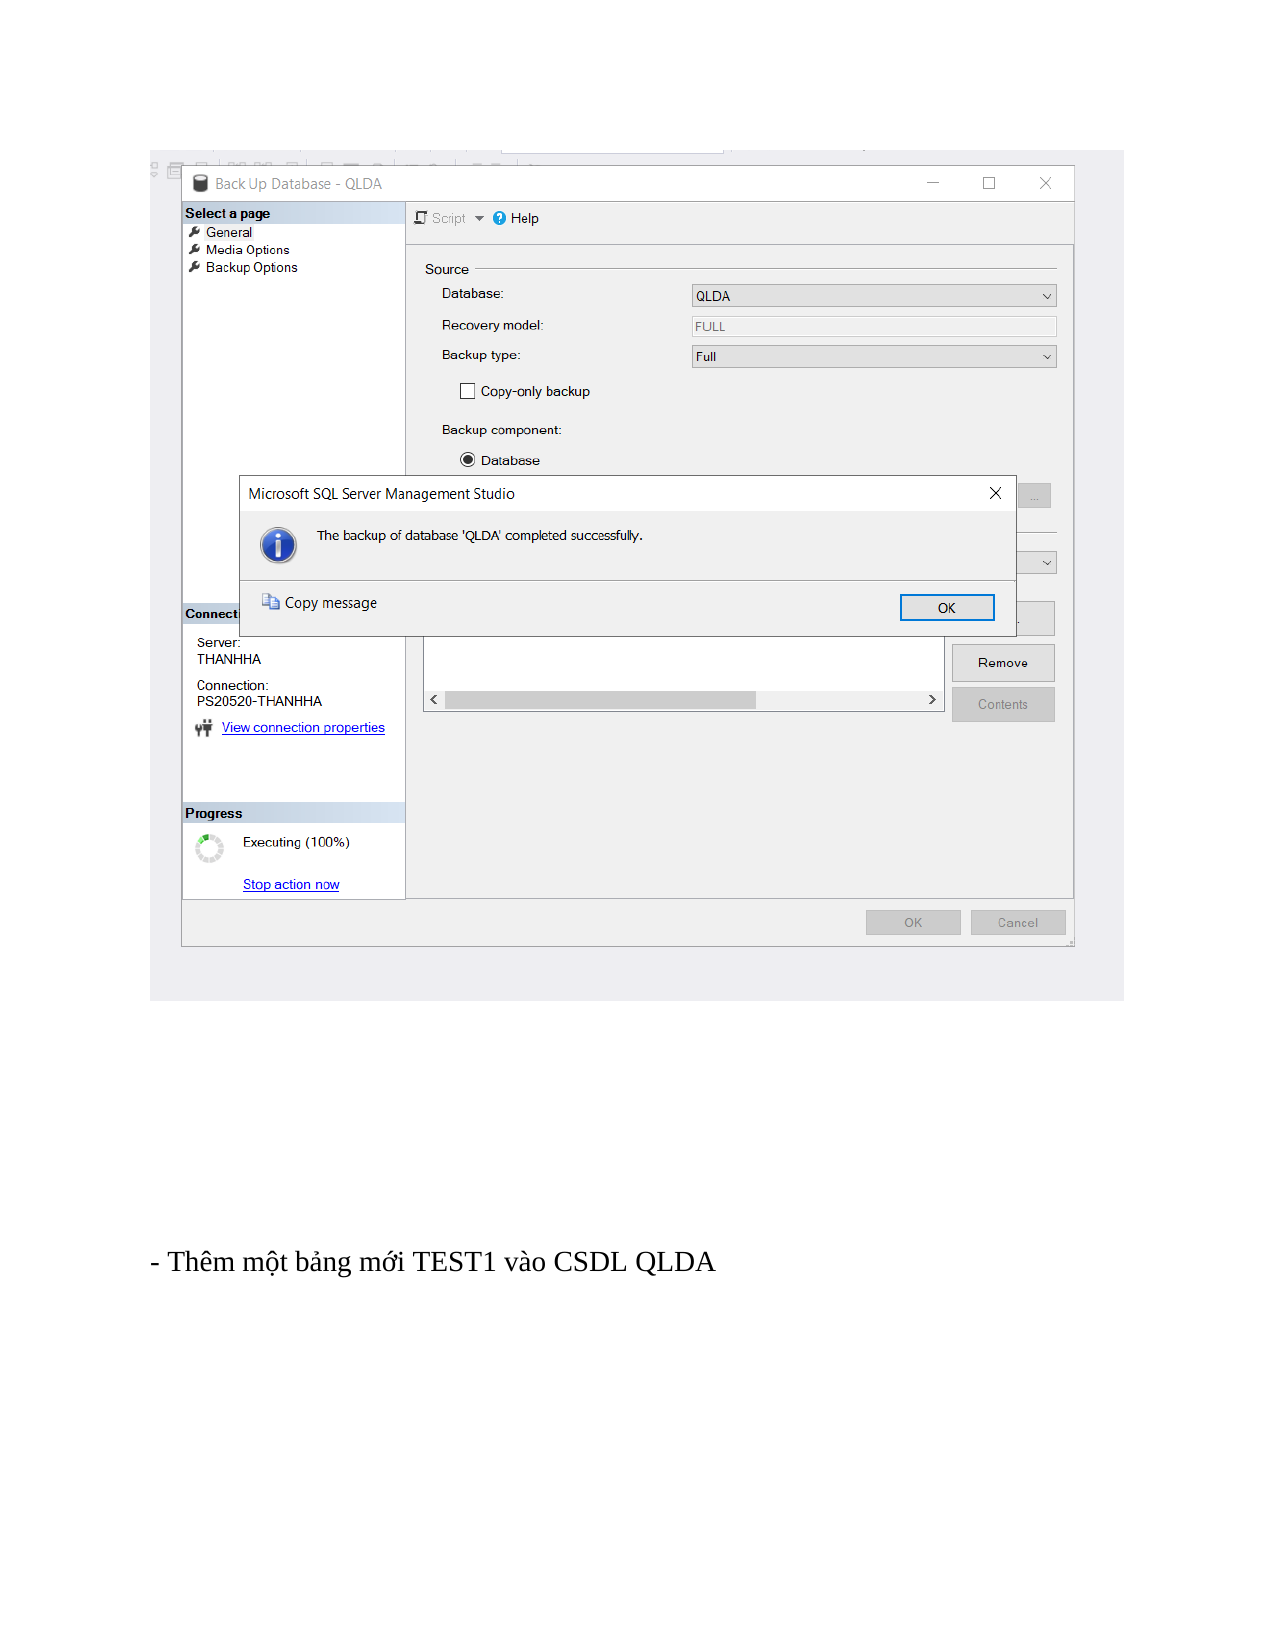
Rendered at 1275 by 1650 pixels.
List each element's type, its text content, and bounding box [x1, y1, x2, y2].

text - Thêm một bảng mới TEST1 vào CSDL QLDA [150, 1244, 1125, 1278]
picture [150, 150, 1124, 1001]
